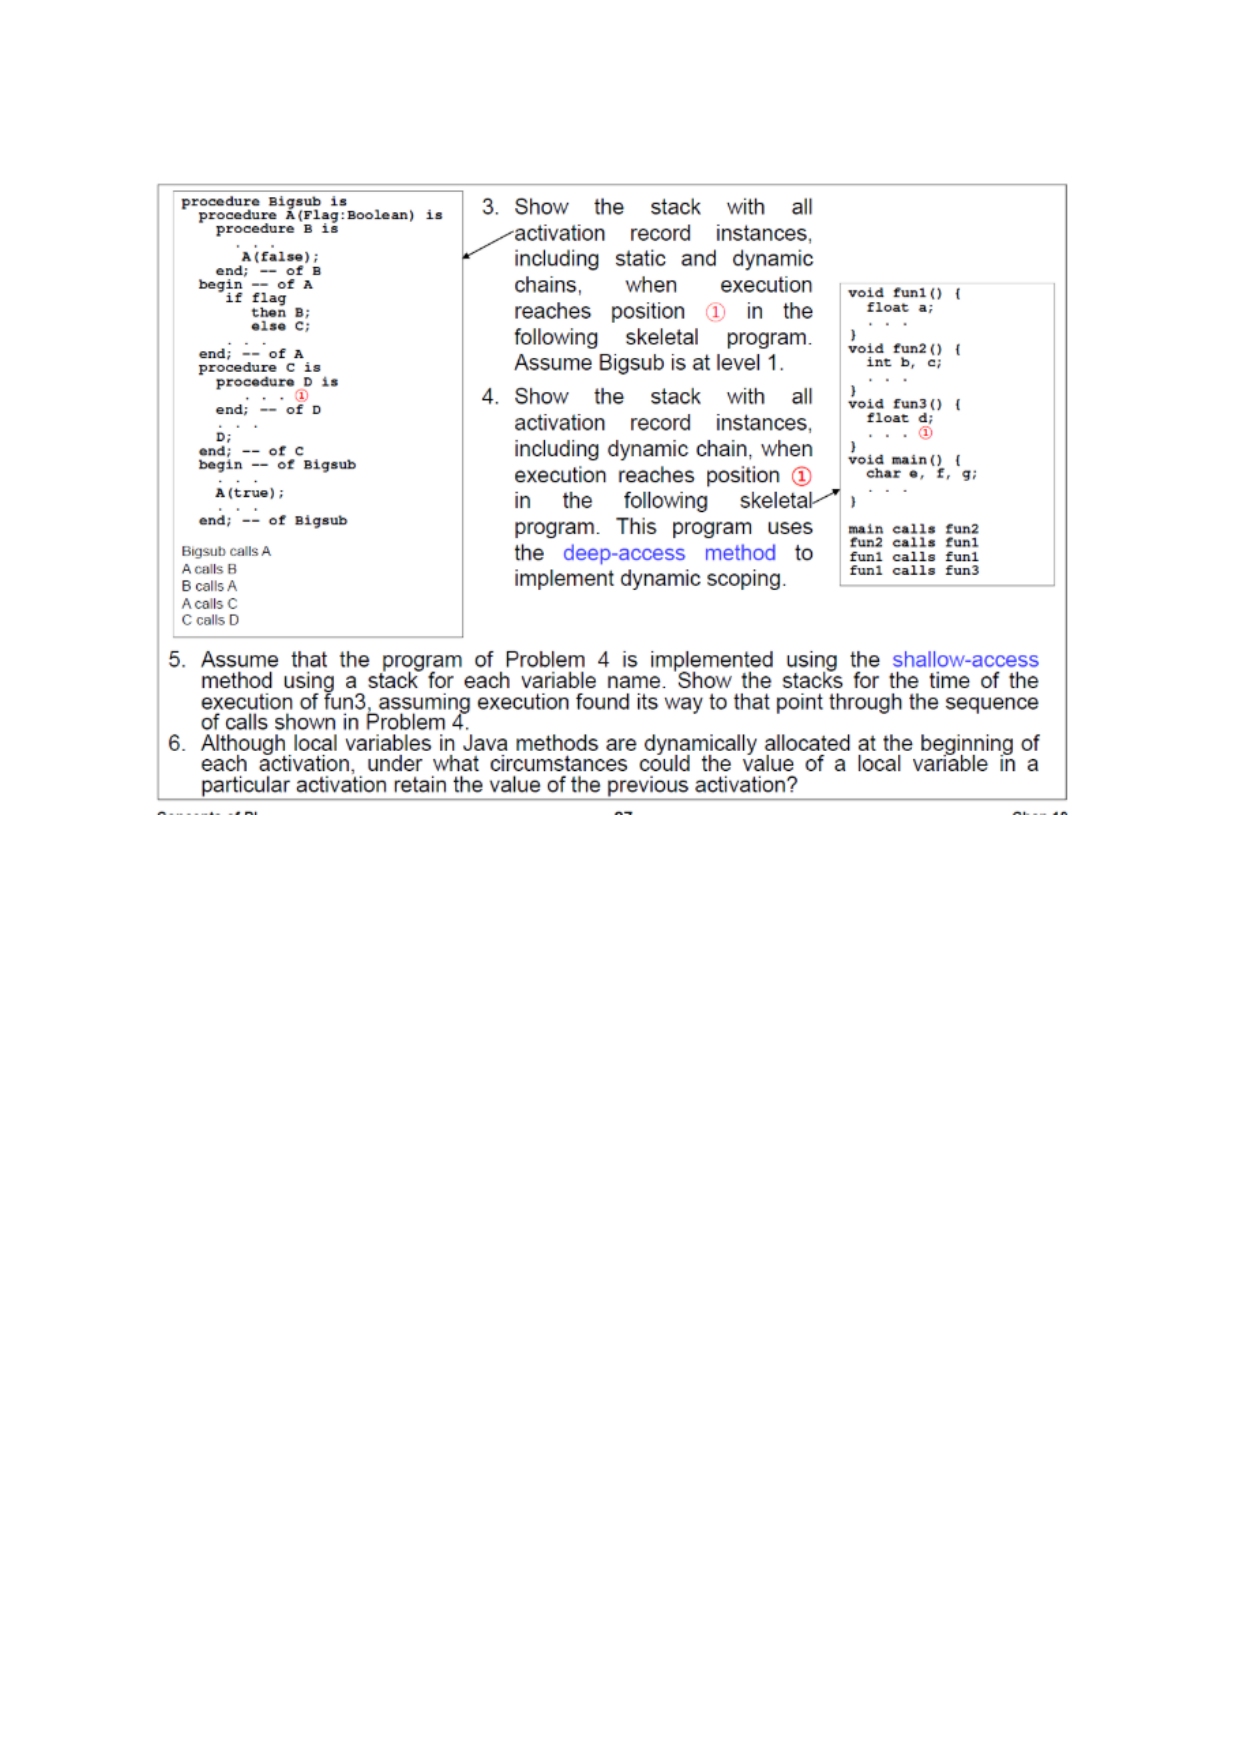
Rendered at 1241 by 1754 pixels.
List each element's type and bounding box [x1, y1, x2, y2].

picture [150, 177, 1077, 815]
